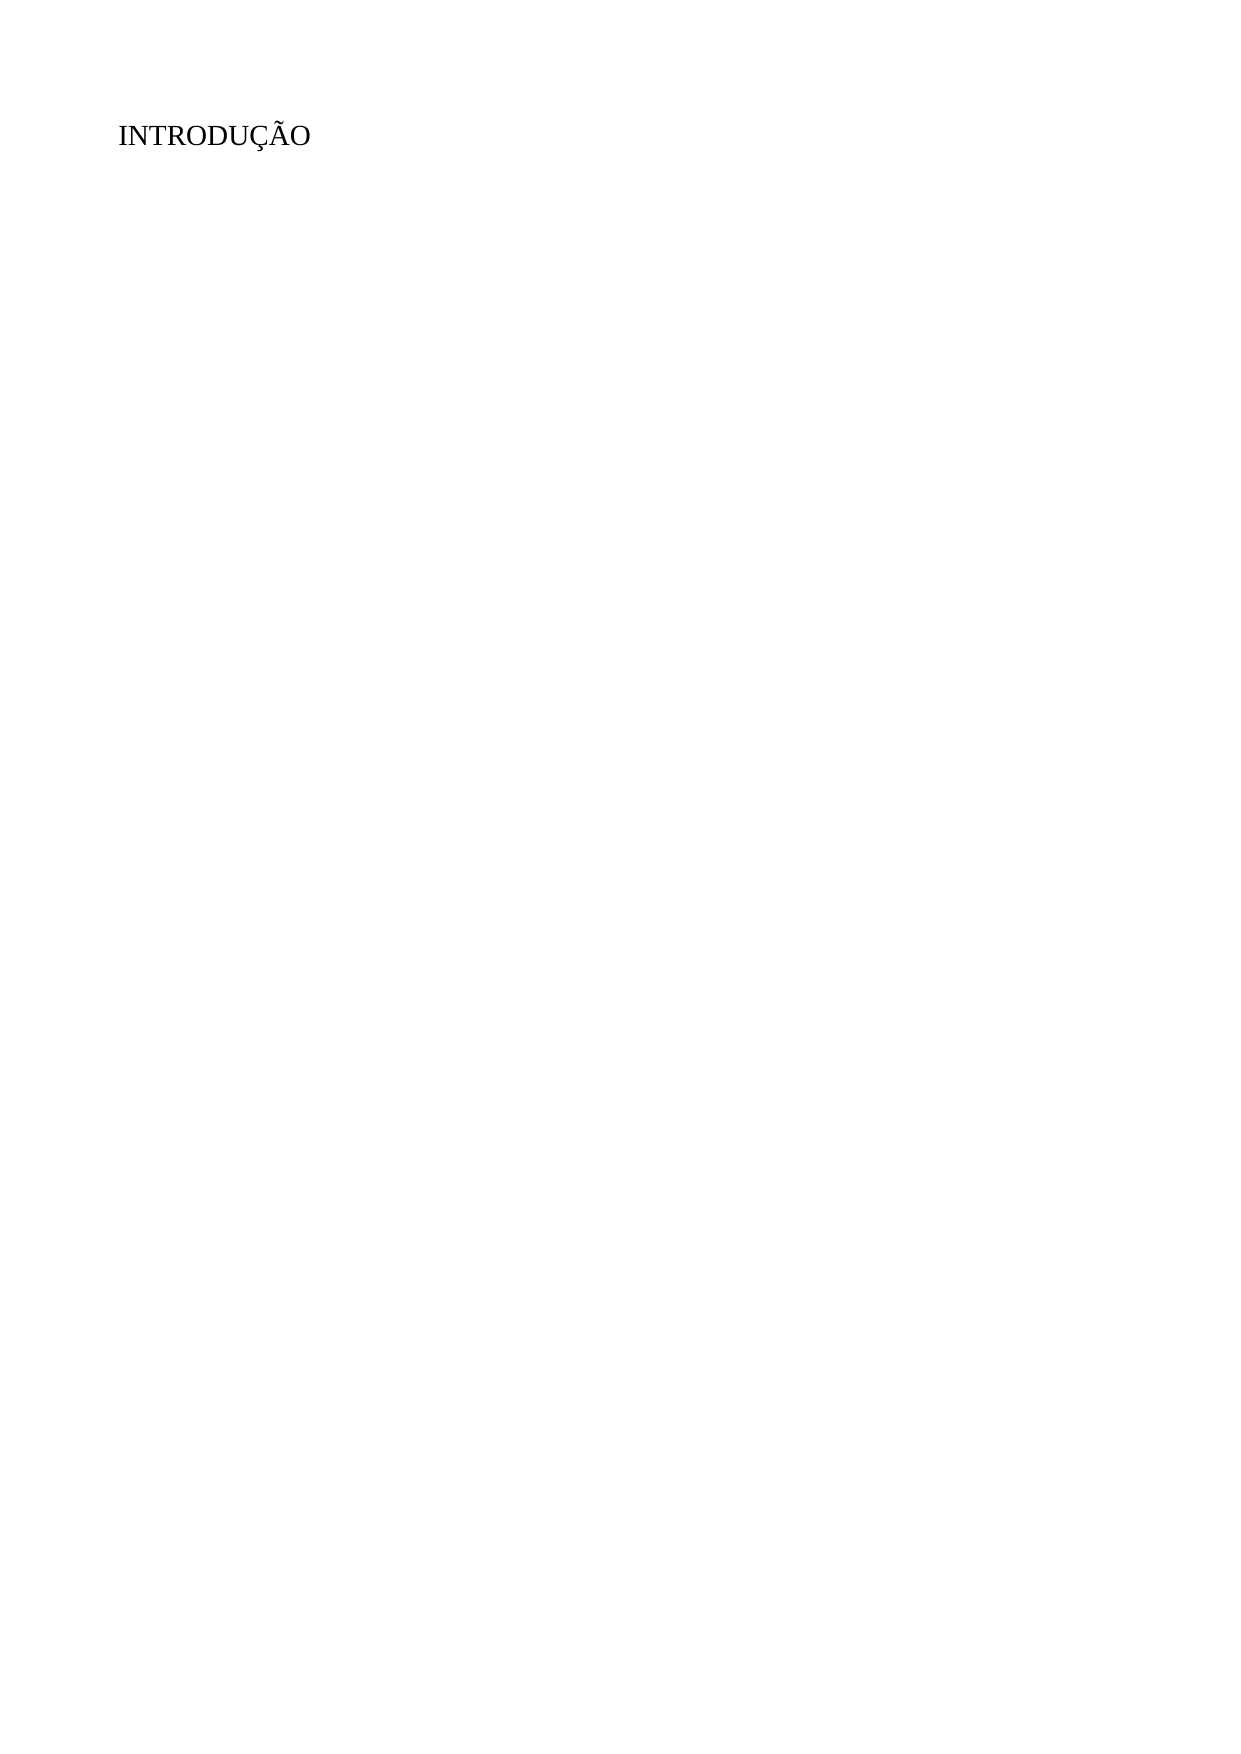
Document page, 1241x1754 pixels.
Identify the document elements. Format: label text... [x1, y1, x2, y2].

text INTRODUÇÃO [118, 118, 1122, 152]
